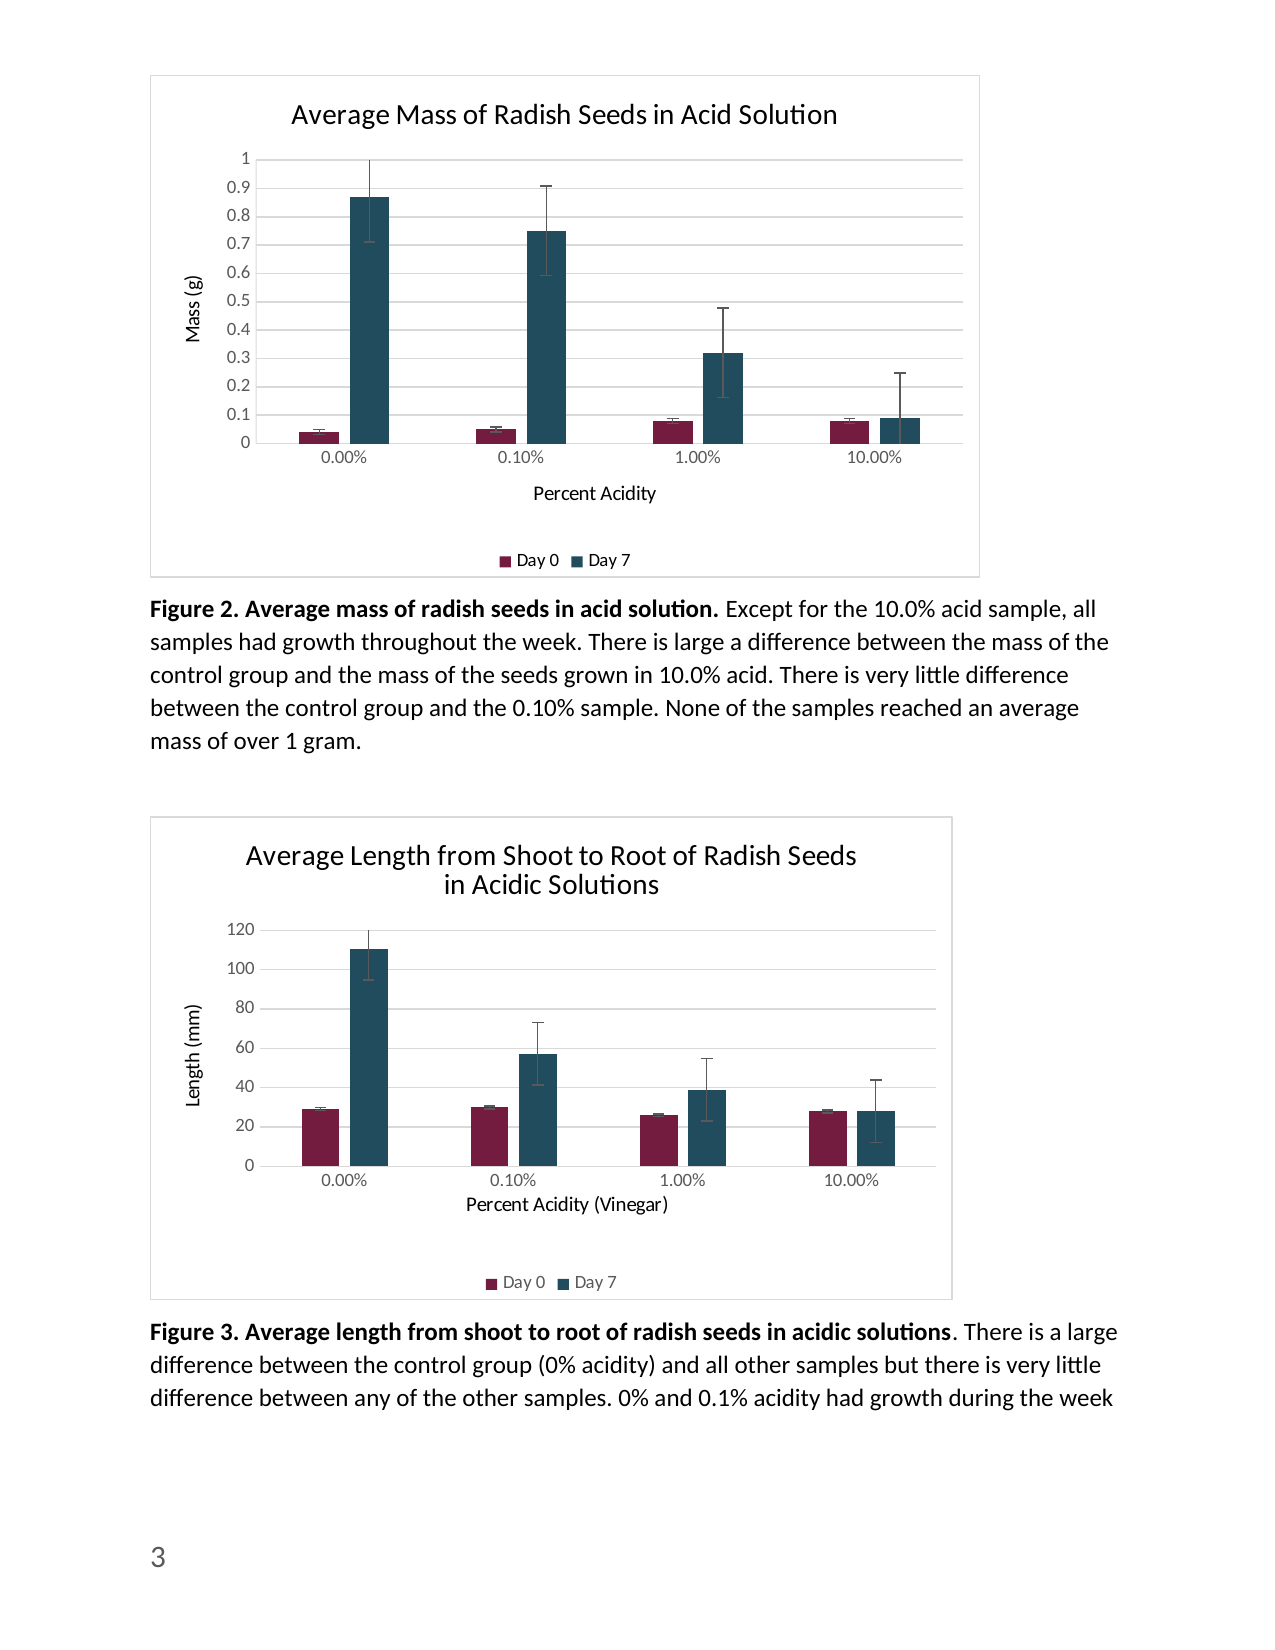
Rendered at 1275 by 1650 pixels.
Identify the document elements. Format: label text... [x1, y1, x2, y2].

text Figure 2. Average mass of radish seeds in acid solution. Except for the 10.0% acid sample, all samples had growth throughout the week. There is large a difference between the mass of the control group and the mass of the seeds grown in 10.0% acid. There is very little difference between the control group and the 0.10% sample. None of the samples reached an average mass of over 1 gram. [150, 594, 1125, 756]
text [150, 1316, 1125, 1412]
